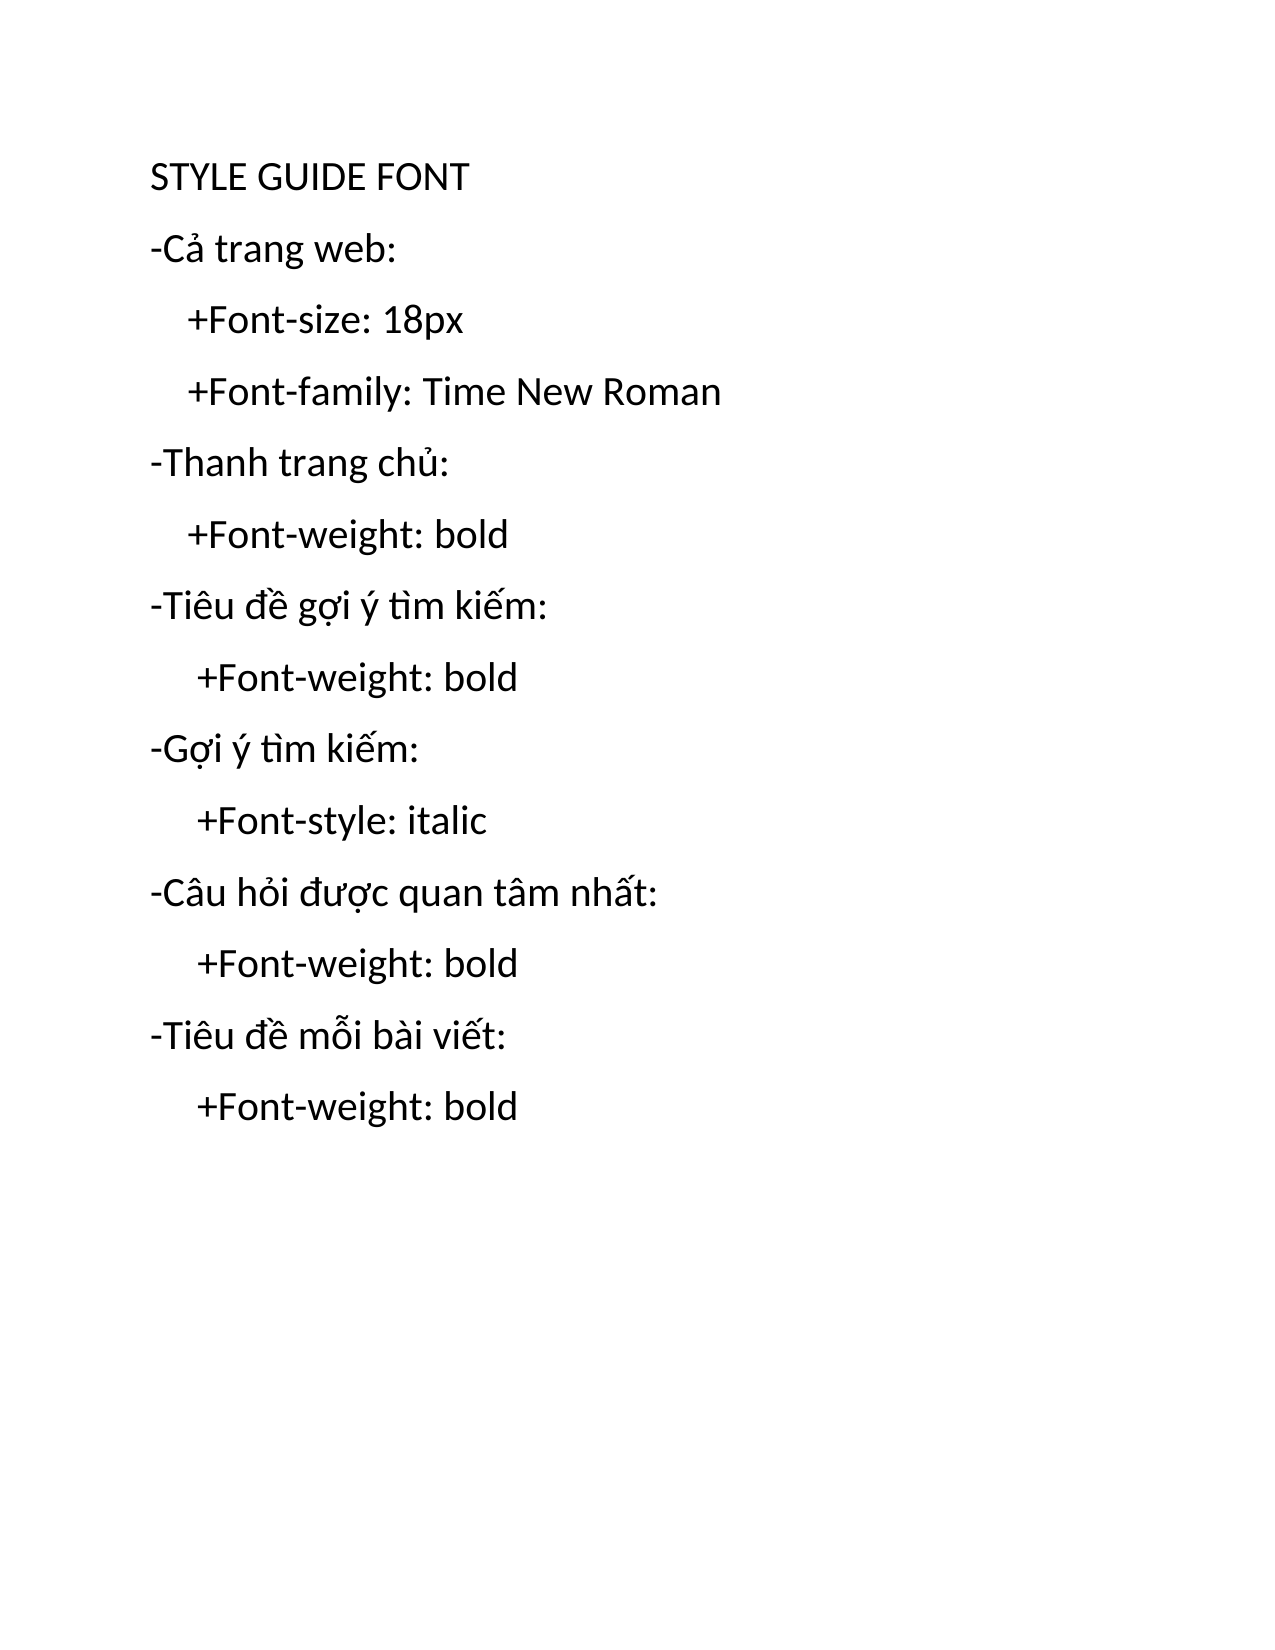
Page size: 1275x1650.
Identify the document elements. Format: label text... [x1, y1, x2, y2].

text +Font-weight: bold [150, 1080, 1125, 1131]
text +Font-weight: bold [150, 508, 1125, 559]
text -Tiêu đề mỗi bài viết: [150, 1009, 1125, 1059]
text -Tiêu đề gợi ý tìm kiếm: [150, 579, 1125, 630]
text +Font-weight: bold [150, 651, 1125, 702]
text +Font-weight: bold [150, 937, 1125, 988]
text -Gợi ý tìm kiếm: [150, 722, 1125, 773]
text -Cả trang web: [150, 222, 1125, 272]
text +Font-size: 18px [150, 293, 1125, 344]
text -Thanh trang chủ: [150, 436, 1125, 487]
text +Font-family: Time New Roman [150, 365, 1125, 416]
text STYLE GUIDE FONT [150, 150, 1125, 201]
text -Câu hỏi được quan tâm nhất: [150, 866, 1125, 916]
text +Font-style: italic [150, 794, 1125, 845]
